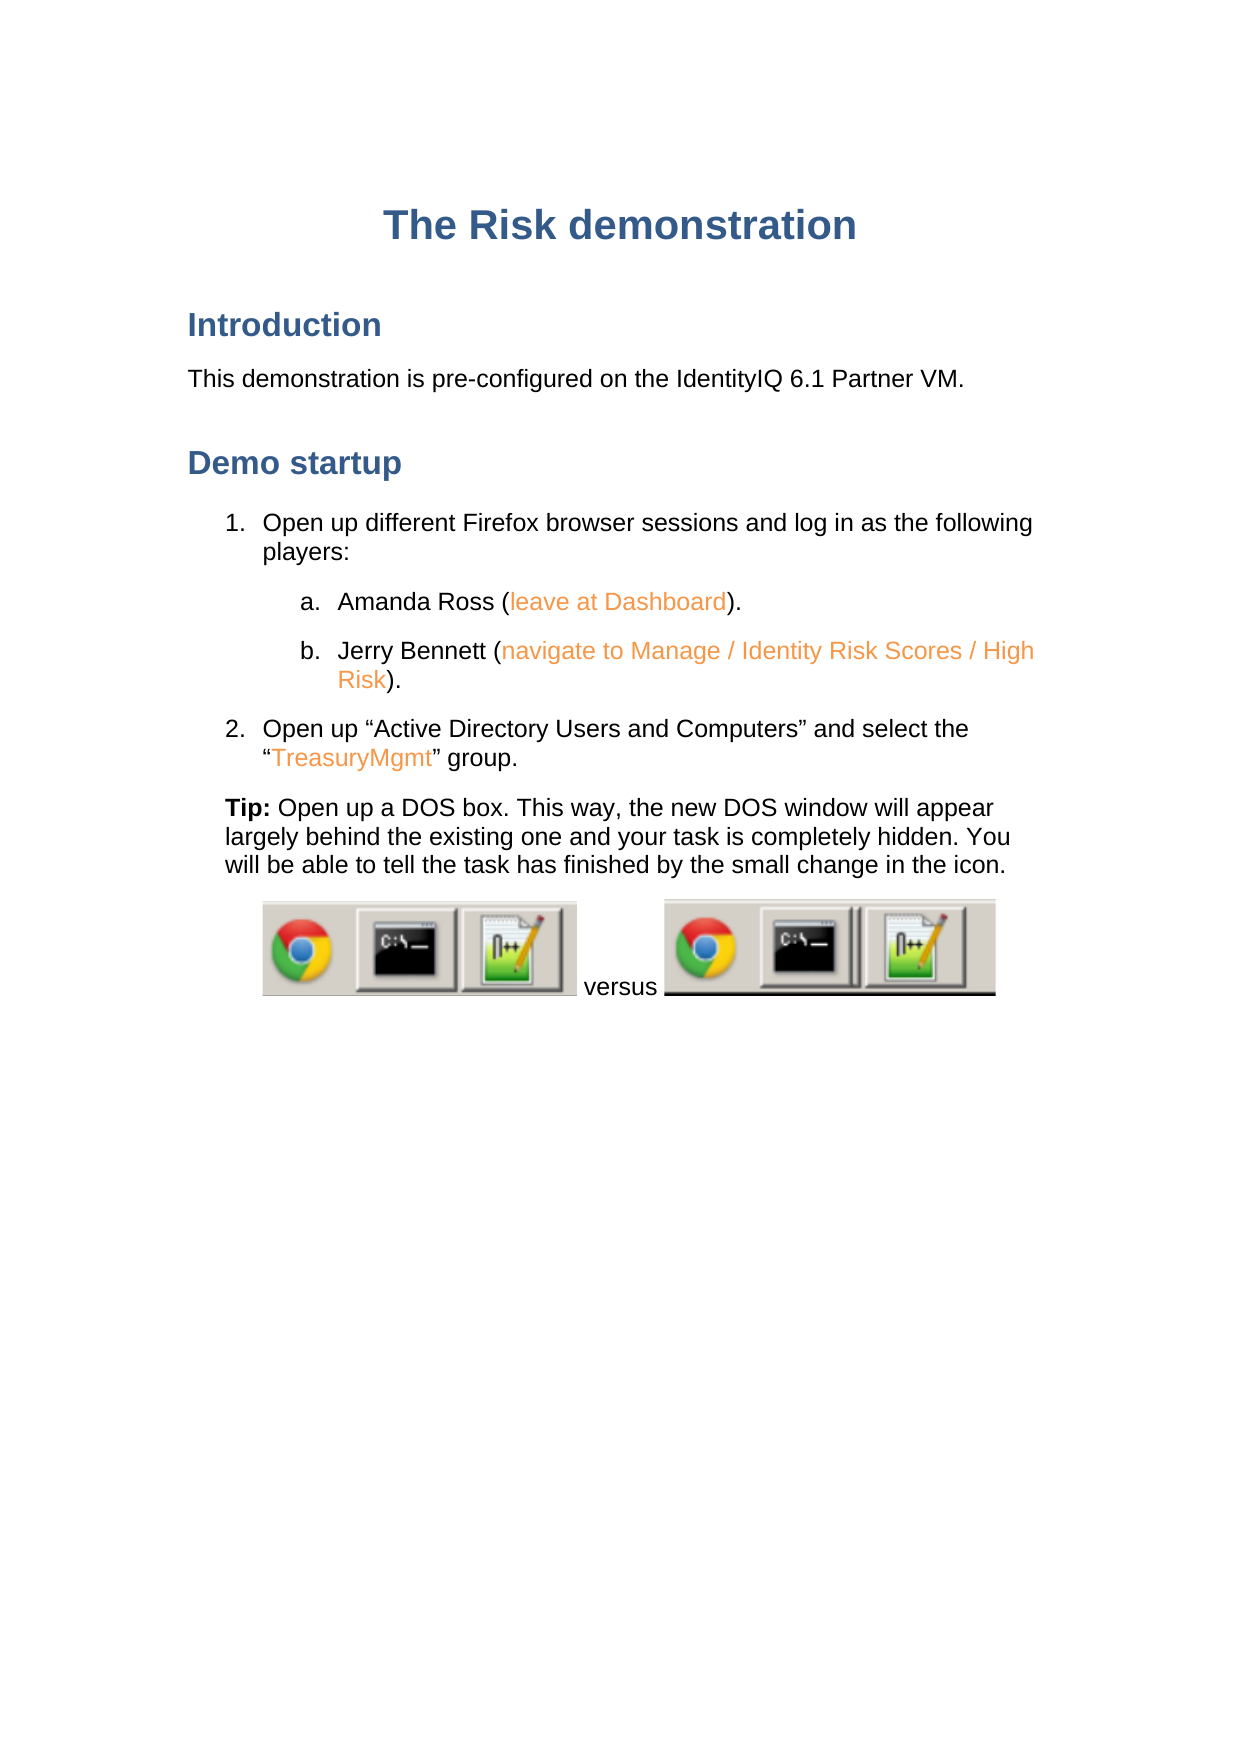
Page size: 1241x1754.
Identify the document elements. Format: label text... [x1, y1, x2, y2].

subtitle Introduction [187, 305, 1053, 343]
subtitle Demo startup [187, 443, 1053, 482]
text This demonstration is pre-configured on the IdentityIQ 6.1 Partner VM. [187, 364, 1053, 393]
subtitle The Risk demonstration [187, 200, 1053, 248]
list Open up different Firefox browser sessions and log in as the following players: [225, 508, 1053, 566]
list Jerry Bennett (navigate to Manage / Identity Risk Scores / High Risk). [300, 636, 1053, 693]
list Amanda Ross (leave at Dashboard). [300, 586, 1053, 615]
text Tip: Open up a DOS box. This way, the new DOS window will appear largely behind the existing one and your task is completely hidden. You will be able to tell the task has finished by the small change in the icon. [225, 793, 1053, 879]
list Open up “Active Directory Users and Computers” and select the “TreasuryMgmt” group. [225, 714, 1053, 772]
text versus [262, 900, 1053, 1000]
